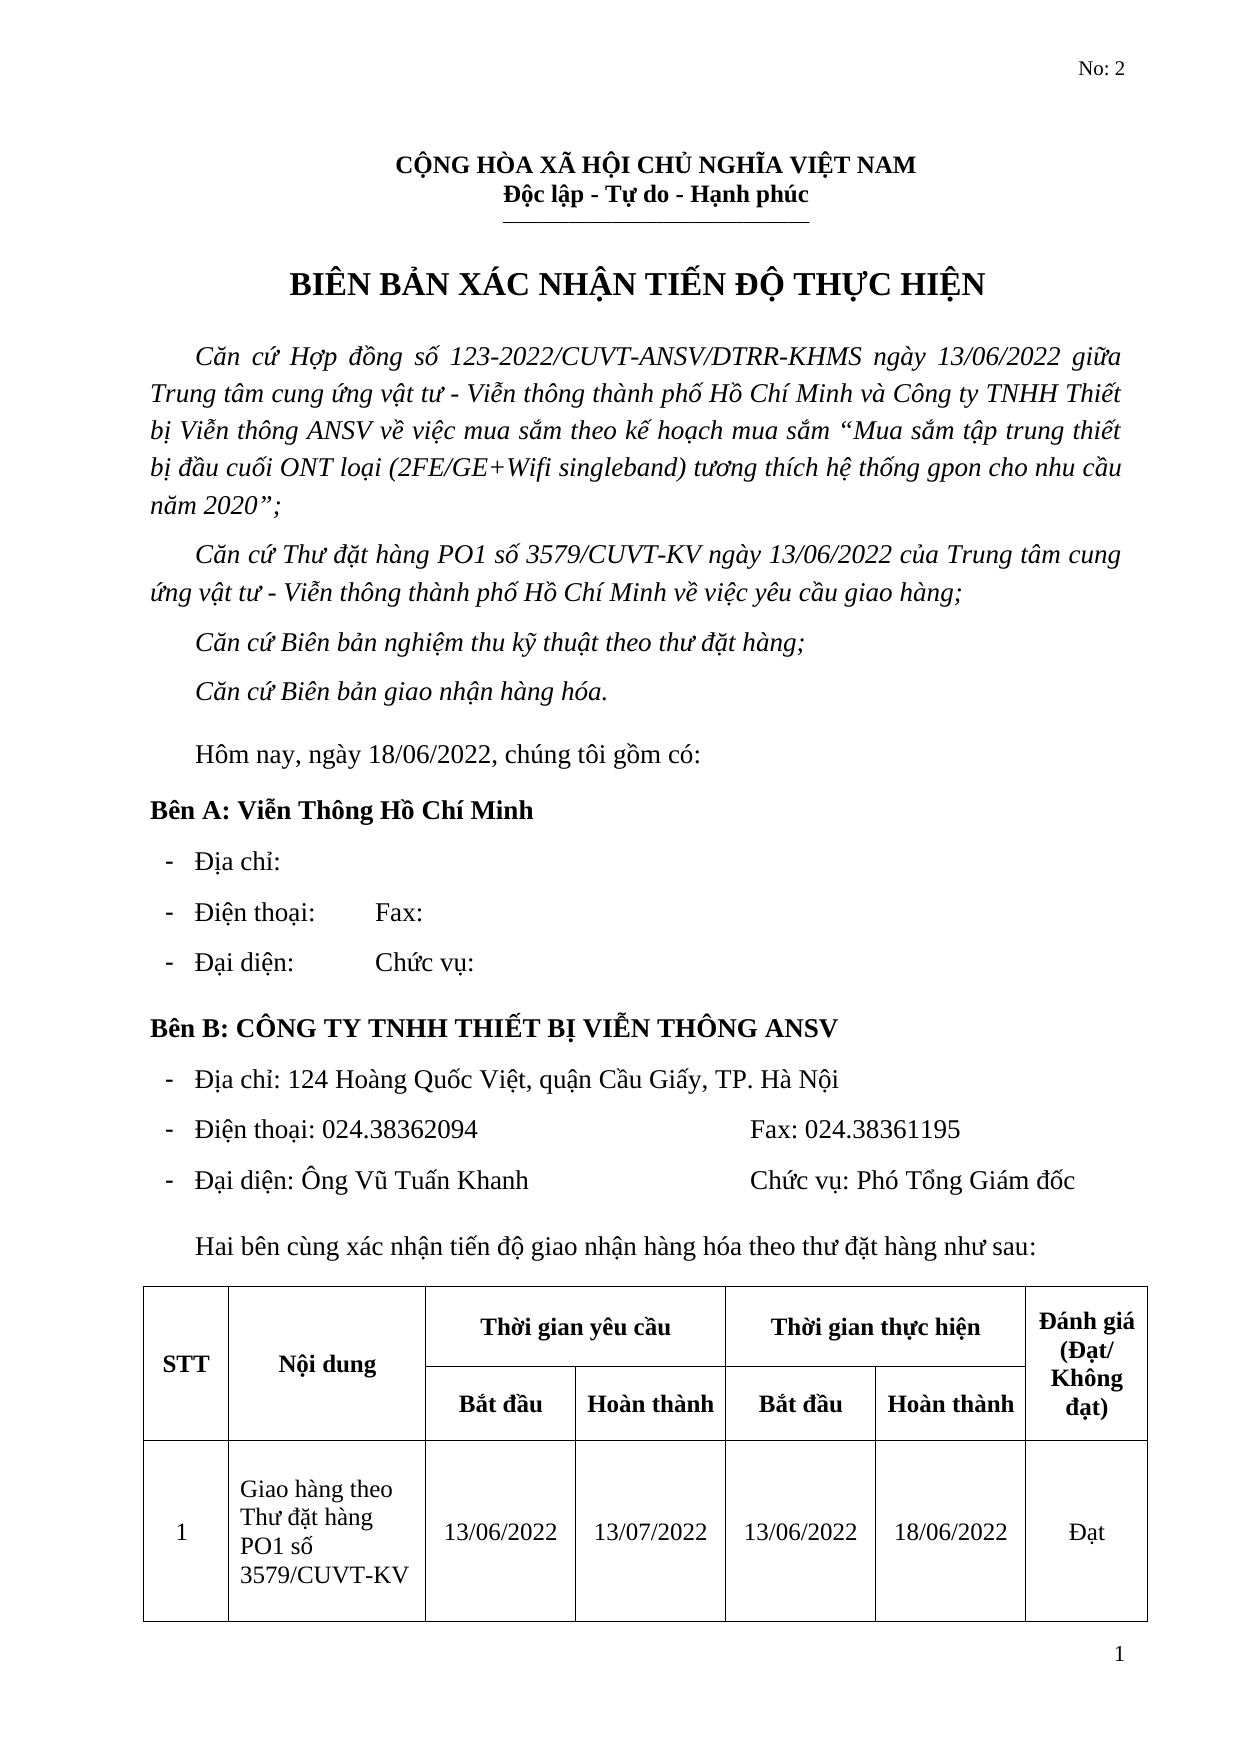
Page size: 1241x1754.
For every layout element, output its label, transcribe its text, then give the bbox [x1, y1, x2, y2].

table_cell 13/06/2022 [726, 1441, 875, 1621]
text Căn cứ Biên bản giao nhận hàng hóa. [150, 676, 1125, 707]
table_header STT [144, 1287, 228, 1440]
text Bên A: Viễn Thông Hồ Chí Minh [150, 794, 1125, 825]
list Địa chỉ: 124 Hoàng Quốc Việt, quận Cầu Giấy, TP. Hà Nội [165, 1059, 1125, 1096]
table_cell __________________________________________ [161, 208, 1151, 239]
list Điện thoại: Fax: [165, 892, 1125, 929]
table_header Thời gian thực hiện [726, 1287, 1025, 1366]
table_header Đánh giá (Đạt/ Không đạt) [1026, 1287, 1147, 1440]
table_cell Giao hàng theo Thư đặt hàng PO1 số 3579/CUVT-KV [229, 1441, 425, 1621]
table_cell Hoàn thành [576, 1367, 725, 1440]
table_cell 18/06/2022 [876, 1441, 1025, 1621]
table_cell Bắt đầu [426, 1367, 575, 1440]
list Đại diện: Ông Vũ Tuấn Khanh Chức vụ: Phó Tổng Giám đốc [165, 1160, 1125, 1197]
text Bên B: CÔNG TY TNHH THIẾT BỊ VIỄN THÔNG ANSV [150, 1012, 1125, 1043]
table_cell 13/07/2022 [576, 1441, 725, 1621]
list Địa chỉ: [165, 842, 1125, 879]
table_cell 1 [144, 1441, 228, 1621]
table_header Nội dung [229, 1287, 425, 1440]
list Đại diện: Chức vụ: [165, 943, 1125, 979]
text Căn cứ Biên bản nghiệm thu kỹ thuật theo thư đặt hàng; [150, 626, 1125, 657]
table_cell Hoàn thành [876, 1367, 1025, 1440]
table_cell 13/06/2022 [426, 1441, 575, 1621]
text Hai bên cùng xác nhận tiến độ giao nhận hàng hóa theo thư đặt hàng như sau: [150, 1229, 1125, 1261]
text Căn cứ Thư đặt hàng PO1 số 3579/CUVT-KV ngày 13/06/2022 của Trung tâm cung ứng vật tư - Viễn thông thành phố Hồ Chí Minh về việc yêu cầu giao hàng; [150, 539, 1125, 607]
table_header CỘNG HÒA XÃ HỘI CHỦ NGHĨA VIỆT NAM Độc lập - Tự do - Hạnh phúc [161, 150, 1151, 207]
table_header Thời gian yêu cầu [426, 1287, 725, 1366]
text Hôm nay, ngày 18/06/2022, chúng tôi gồm có: [150, 738, 1125, 769]
text BIÊN BẢN XÁC NHẬN TIẾN ĐỘ THỰC HIỆN [150, 264, 1125, 302]
table_cell Đạt [1026, 1441, 1147, 1621]
table_cell Bắt đầu [726, 1367, 875, 1440]
text Căn cứ Hợp đồng số 123-2022/CUVT-ANSV/DTRR-KHMS ngày 13/06/2022 giữa Trung tâm cung ứng vật tư - Viễn thông thành phố Hồ Chí Minh và Công ty TNHH Thiết bị Viễn thông ANSV về việc mua sắm theo kế hoạch mua sắm “Mua sắm tập trung thiết bị đầu cuối ONT loại (2FE/GE+Wifi singleband) tương thích hệ thống gpon cho nhu cầu năm 2020”; [150, 340, 1125, 520]
list Điện thoại: 024.38362094 Fax: 024.38361195 [165, 1110, 1125, 1147]
